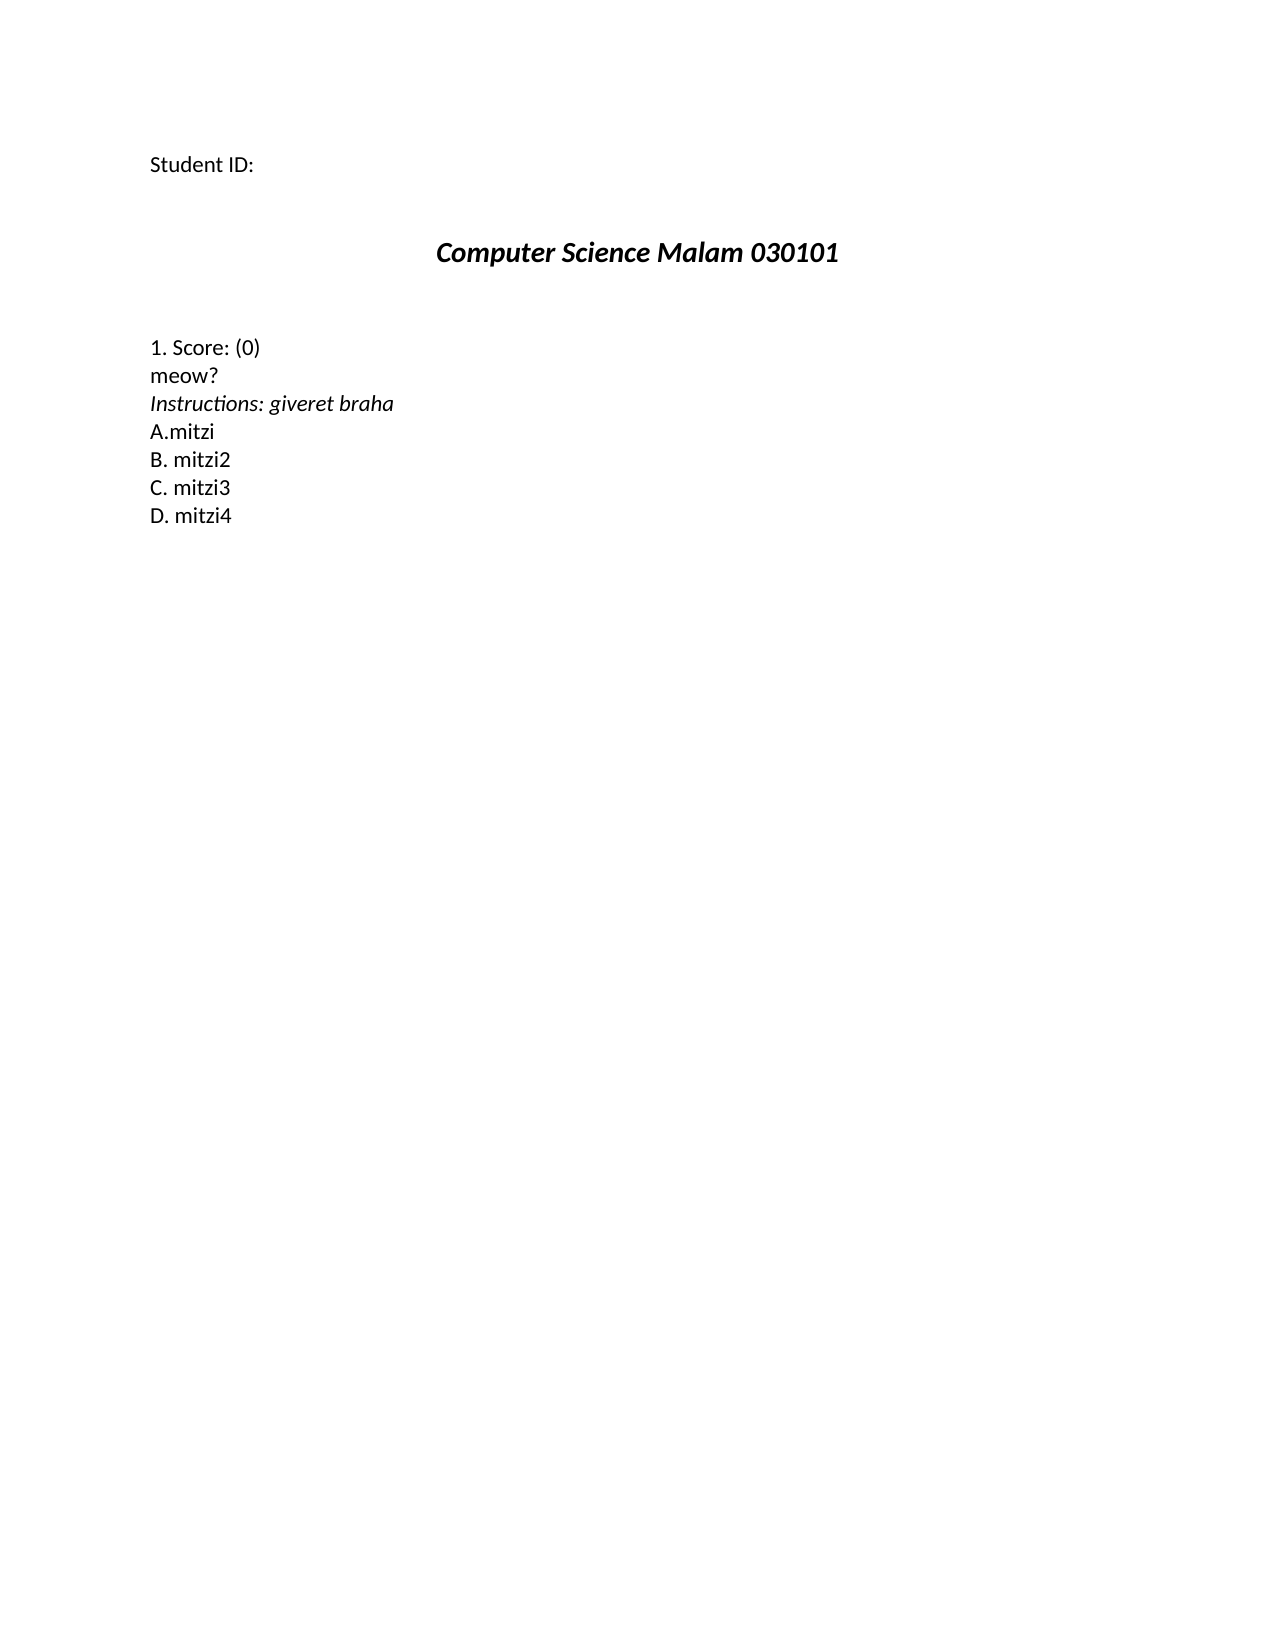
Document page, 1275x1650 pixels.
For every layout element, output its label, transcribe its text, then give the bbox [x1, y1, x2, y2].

text A.mitzi B. mitzi2 C. mitzi3 D. mitzi4 [150, 468, 1125, 638]
text Student ID: [150, 150, 1125, 252]
text Computer Science Malam 030101 [150, 252, 1125, 366]
text 1. Score: (0) meow? [150, 366, 1125, 434]
text Instructions: giveret braha [150, 434, 1125, 468]
